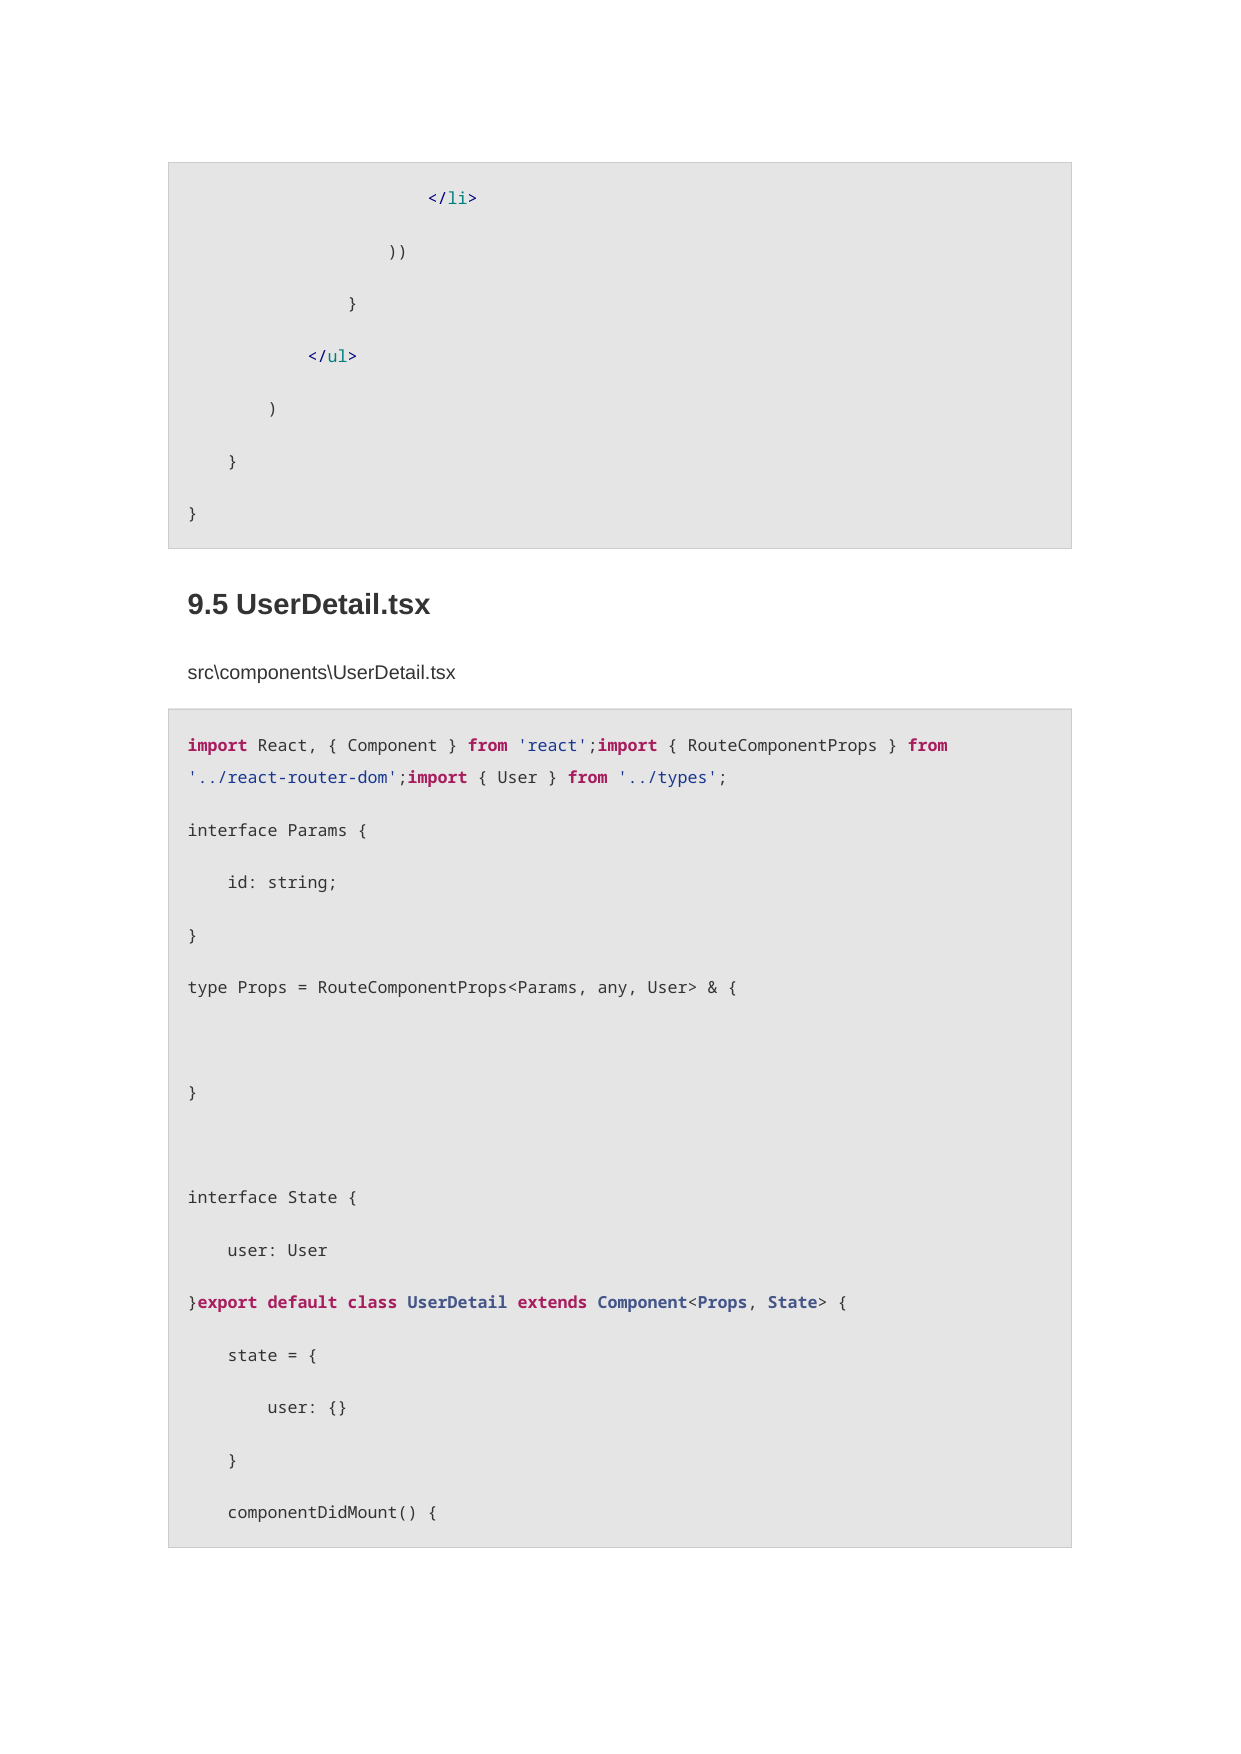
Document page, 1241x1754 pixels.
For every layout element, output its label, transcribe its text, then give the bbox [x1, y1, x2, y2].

text } [169, 267, 1071, 319]
text } [169, 477, 1071, 548]
text } [169, 424, 1071, 477]
text } [169, 1423, 1071, 1476]
text import React, { Component } from 'react';import { RouteComponentProps } from '../react-router-dom';import { User } from '../types'; [169, 710, 1071, 793]
subtitle 9.5 UserDetail.tsx [187, 571, 1053, 636]
text } [169, 1056, 1071, 1108]
text type Props = RouteComponentProps<Params, any, User> & { [169, 951, 1071, 1003]
text interface Params { [169, 793, 1071, 846]
text id: string; [169, 846, 1071, 898]
text user: User [169, 1213, 1071, 1266]
text componentDidMount() { [169, 1476, 1071, 1547]
text </ul> [169, 319, 1071, 372]
text </li> [169, 163, 1071, 214]
text src\components\UserDetail.tsx [187, 656, 1053, 688]
text }export default class UserDetail extends Component<Props, State> { [169, 1266, 1071, 1318]
text interface State { [169, 1161, 1071, 1213]
text user: {} [169, 1371, 1071, 1423]
text state = { [169, 1318, 1071, 1371]
text )) [169, 214, 1071, 267]
text ) [169, 372, 1071, 424]
text } [169, 898, 1071, 951]
